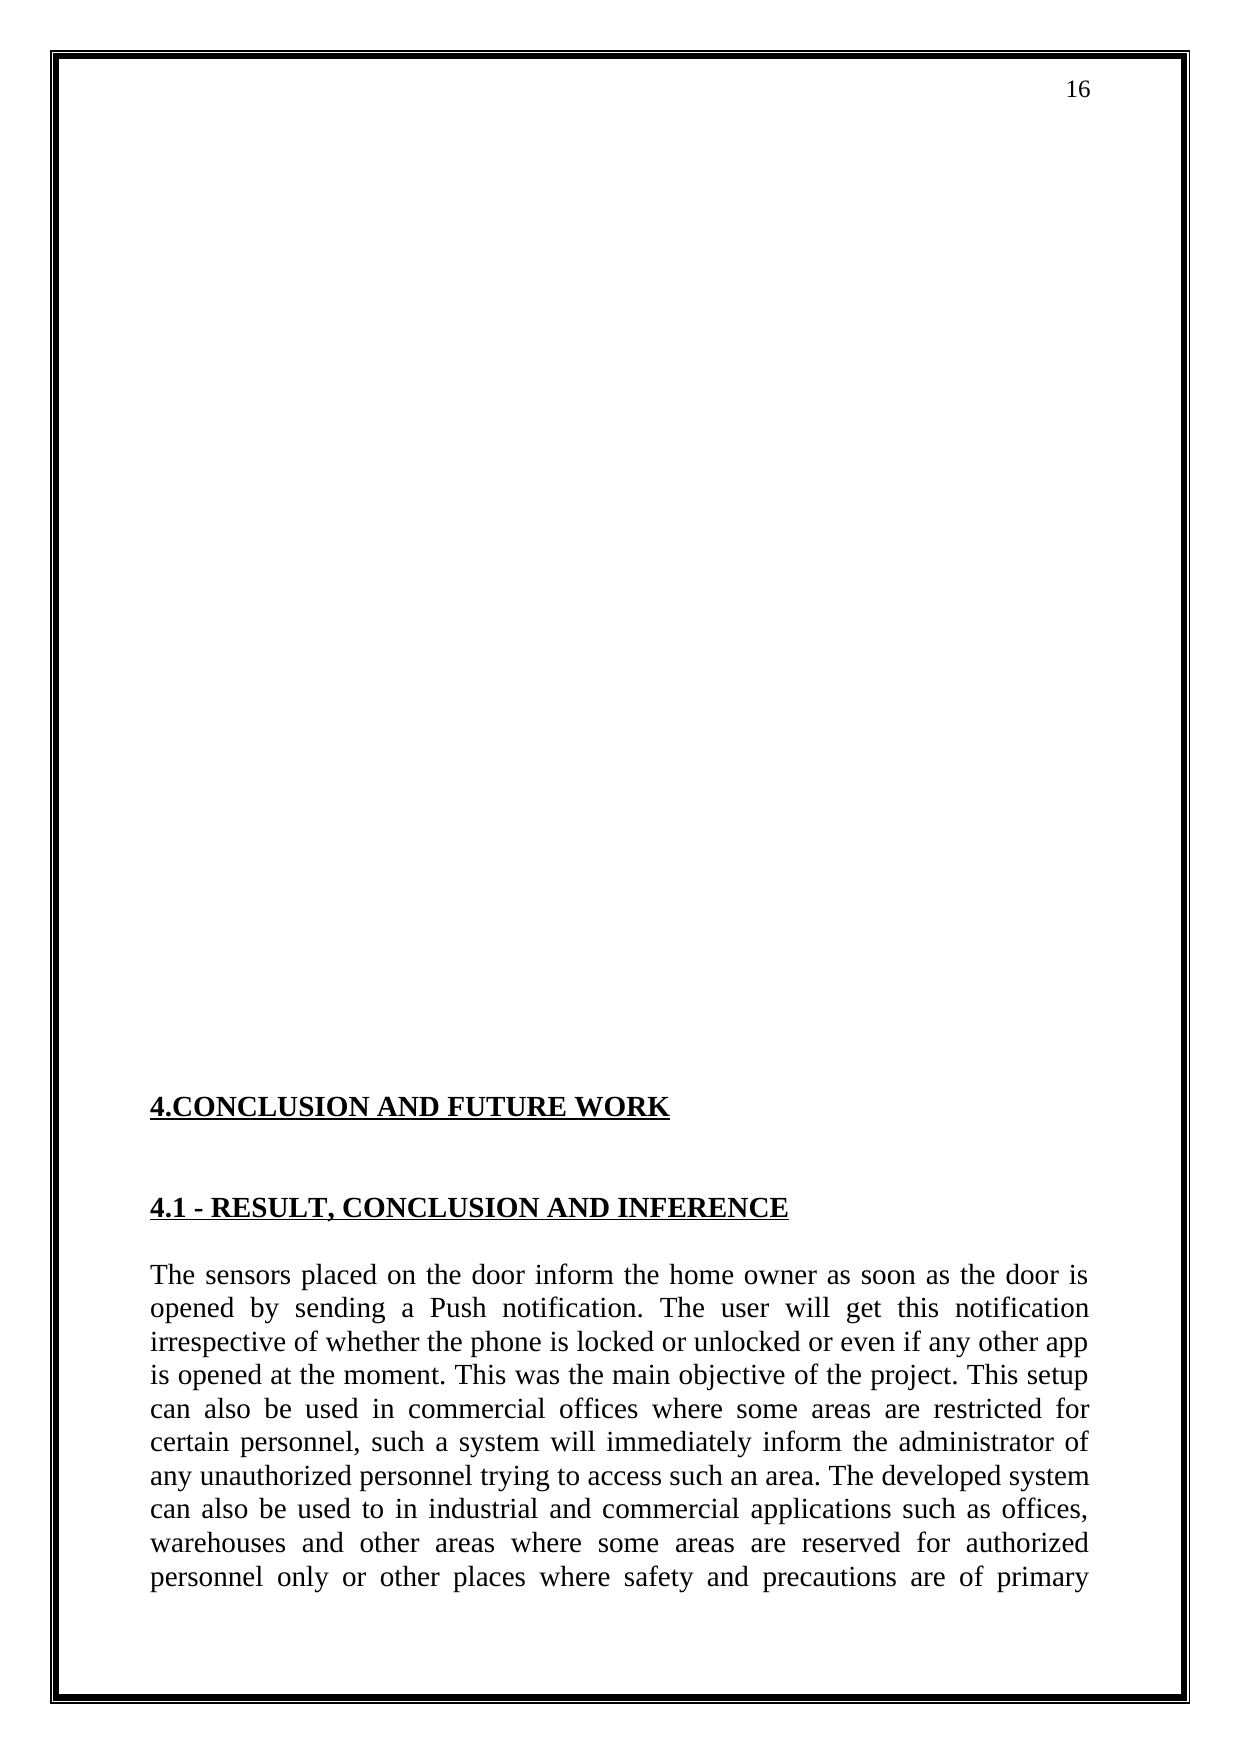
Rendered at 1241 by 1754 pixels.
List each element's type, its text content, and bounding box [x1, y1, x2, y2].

text 4.CONCLUSION AND FUTURE WORK [150, 1089, 1090, 1123]
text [150, 1257, 1090, 1592]
text 4.1 - RESULT, CONCLUSION AND INFERENCE [150, 1190, 1090, 1223]
